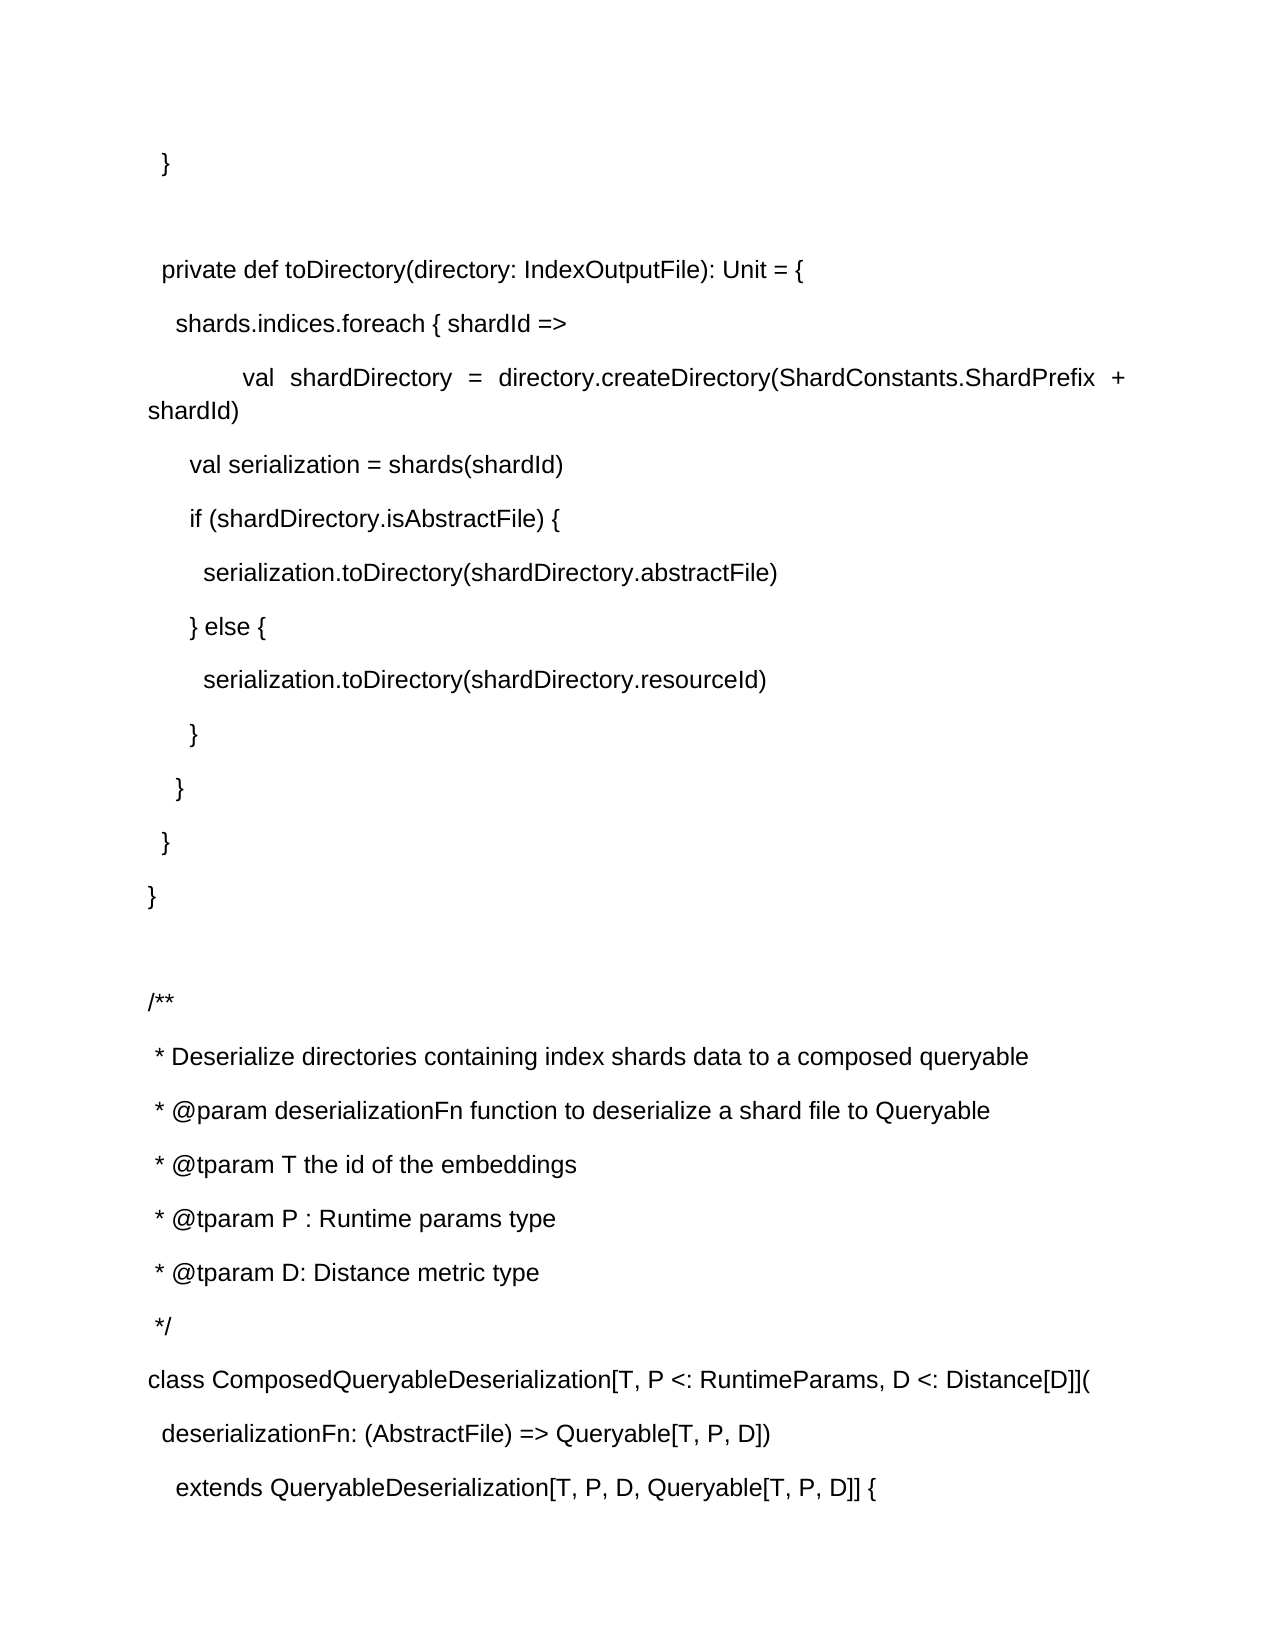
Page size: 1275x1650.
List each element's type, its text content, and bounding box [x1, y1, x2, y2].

text */ [148, 1312, 1127, 1340]
text class ComposedQueryableDeserialization[T, P <: RuntimeParams, D <: Distance[D]]( [148, 1365, 1127, 1394]
text private def toDirectory(directory: IndexOutputFile): Unit = { [148, 255, 1127, 284]
text } [148, 773, 1127, 802]
text } [148, 719, 1127, 748]
text shards.indices.foreach { shardId => [148, 309, 1127, 338]
text } [148, 148, 1127, 176]
text * Deserialize directories containing index shards data to a composed queryable [148, 1042, 1127, 1071]
text * @tparam D: Distance metric type [148, 1258, 1127, 1286]
text deserializationFn: (AbstractFile) => Queryable[T, P, D]) [148, 1419, 1127, 1448]
text } [148, 881, 1127, 909]
text * @tparam T the id of the embeddings [148, 1150, 1127, 1179]
text serialization.toDirectory(shardDirectory.abstractFile) [148, 558, 1127, 586]
text } else { [148, 611, 1127, 640]
text serialization.toDirectory(shardDirectory.resourceId) [148, 665, 1127, 694]
text * @param deserializationFn function to deserialize a shard file to Queryable [148, 1096, 1127, 1125]
text * @tparam P : Runtime params type [148, 1204, 1127, 1233]
text extends QueryableDeserialization[T, P, D, Queryable[T, P, D]] { [148, 1473, 1127, 1502]
text val serialization = shards(shardId) [148, 450, 1127, 479]
text if (shardDirectory.isAbstractFile) { [148, 504, 1127, 532]
text /** [148, 988, 1127, 1017]
text val shardDirectory = directory.createDirectory(ShardConstants.ShardPrefix + shardId) [148, 363, 1127, 425]
text } [148, 827, 1127, 856]
